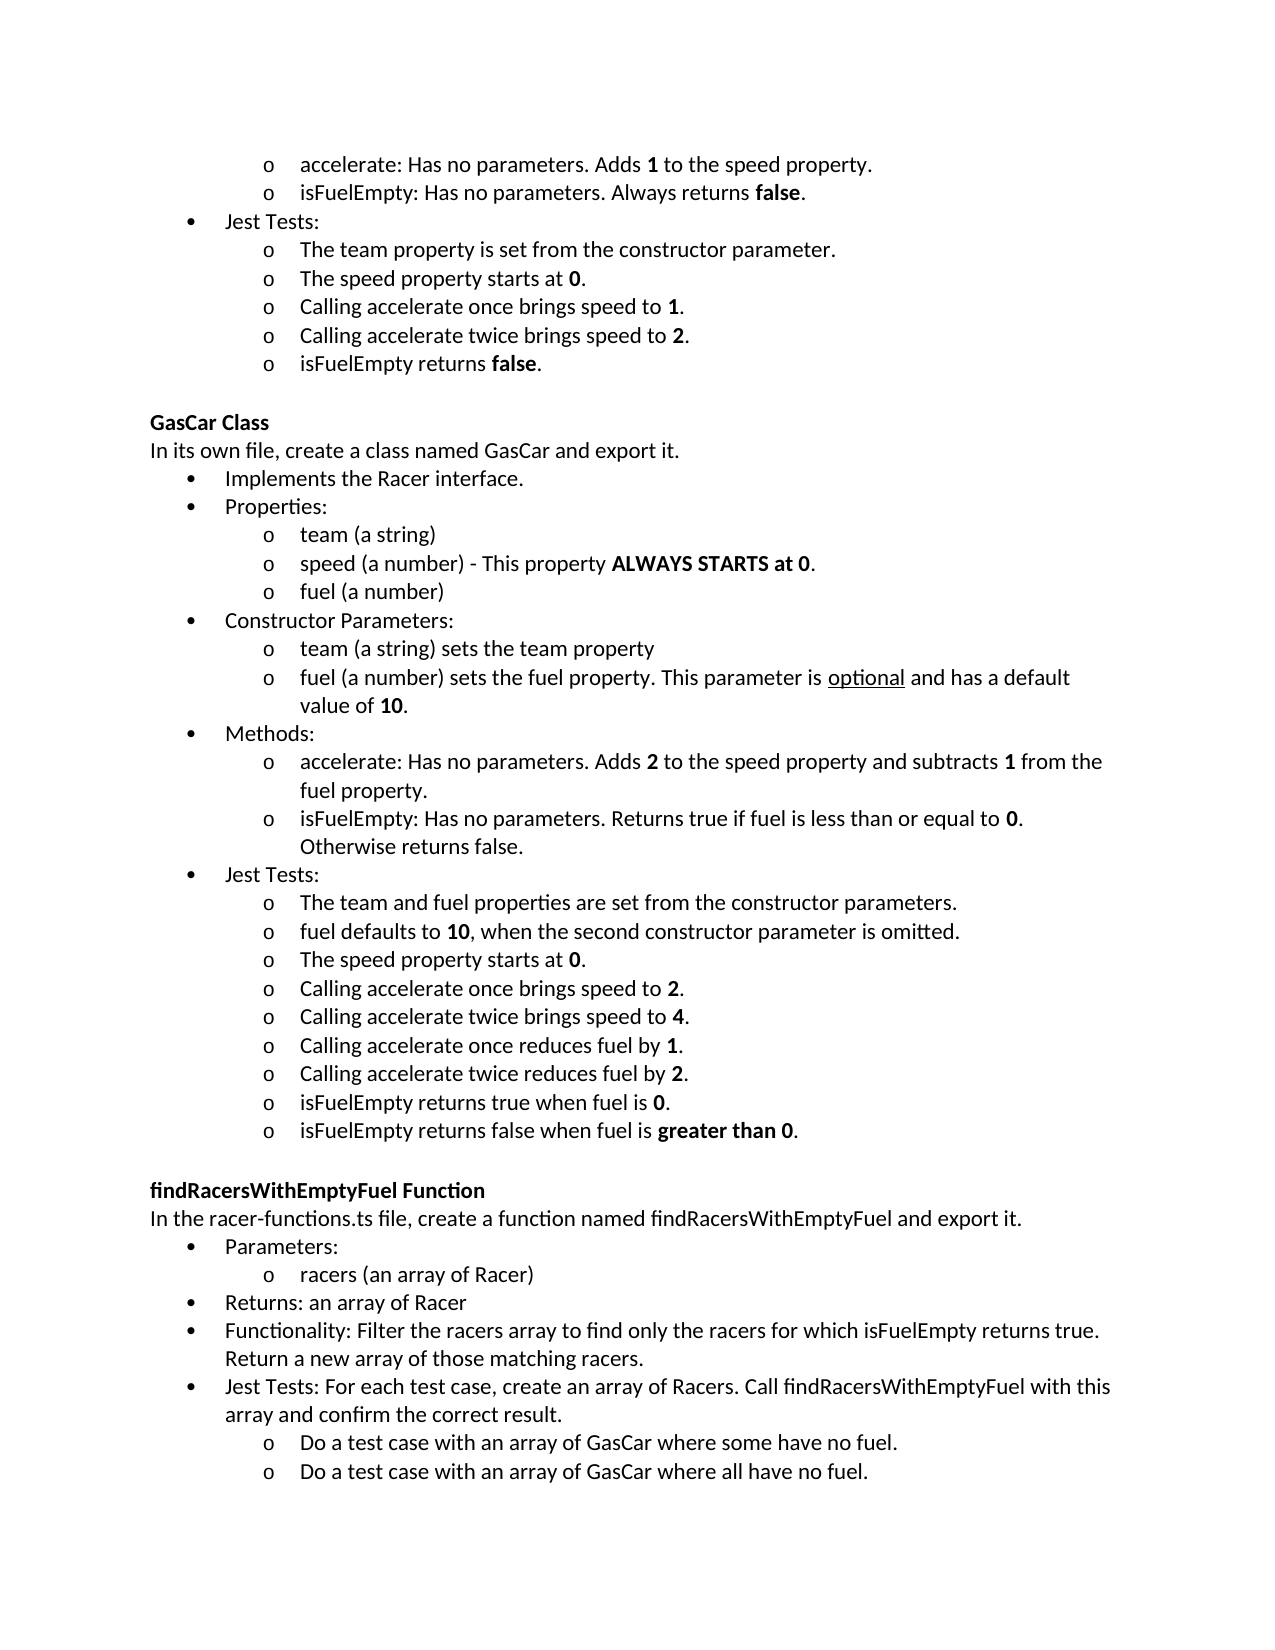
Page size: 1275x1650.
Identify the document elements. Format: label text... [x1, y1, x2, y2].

list Jest Tests: For each test case, create an array of Racers. Call findRacersWithEmptyFuel with this array and confirm the correct result. [187, 1372, 1125, 1428]
list fuel (a number) [262, 577, 1125, 606]
list isFuelEmpty: Has no parameters. Returns true if fuel is less than or equal to 0. Otherwise returns false. [262, 804, 1125, 860]
list accelerate: Has no parameters. Adds 2 to the speed property and subtracts 1 from the fuel property. [262, 747, 1125, 804]
list isFuelEmpty returns true when fuel is 0. [262, 1088, 1125, 1117]
list isFuelEmpty returns false. [262, 349, 1125, 378]
list Properties: [187, 492, 1125, 520]
list Calling accelerate once brings speed to 2. [262, 974, 1125, 1002]
list Calling accelerate once brings speed to 1. [262, 292, 1125, 321]
list The team and fuel properties are set from the constructor parameters. [262, 888, 1125, 917]
list speed (a number) - This property ALWAYS STARTS at 0. [262, 549, 1125, 577]
list Do a test case with an array of GasCar where some have no fuel. [262, 1428, 1125, 1457]
text In its own file, create a class named GasCar and export it. [150, 436, 1125, 464]
text findRacersWithEmptyFuel Function [150, 1176, 1125, 1204]
list Constructor Parameters: [187, 606, 1125, 634]
list The team property is set from the constructor parameter. [262, 235, 1125, 264]
text GasCar Class [150, 408, 1125, 436]
list isFuelEmpty returns false when fuel is greater than 0. [262, 1117, 1125, 1145]
list isFuelEmpty: Has no parameters. Always returns false. [262, 178, 1125, 207]
list Calling accelerate twice brings speed to 4. [262, 1002, 1125, 1031]
list Returns: an array of Racer [187, 1288, 1125, 1316]
list team (a string) [262, 520, 1125, 549]
list Parameters: [187, 1232, 1125, 1260]
list racers (an array of Racer) [262, 1260, 1125, 1288]
list Implements the Racer interface. [187, 464, 1125, 492]
list The speed property starts at 0. [262, 945, 1125, 974]
list Do a test case with an array of GasCar where all have no fuel. [262, 1457, 1125, 1486]
list Calling accelerate twice reduces fuel by 2. [262, 1059, 1125, 1088]
list Methods: [187, 719, 1125, 747]
list Jest Tests: [187, 207, 1125, 235]
list The speed property starts at 0. [262, 264, 1125, 292]
list Calling accelerate twice brings speed to 2. [262, 321, 1125, 349]
text In the racer-functions.ts file, create a function named findRacersWithEmptyFuel and export it. [150, 1204, 1125, 1232]
list Jest Tests: [187, 860, 1125, 888]
list fuel (a number) sets the fuel property. This parameter is optional and has a default value of 10. [262, 663, 1125, 719]
list accelerate: Has no parameters. Adds 1 to the speed property. [262, 150, 1125, 178]
list Calling accelerate once reduces fuel by 1. [262, 1031, 1125, 1059]
list team (a string) sets the team property [262, 634, 1125, 663]
list fuel defaults to 10, when the second constructor parameter is omitted. [262, 917, 1125, 945]
list Functionality: Filter the racers array to find only the racers for which isFuelEmpty returns true. Return a new array of those matching racers. [187, 1316, 1125, 1372]
